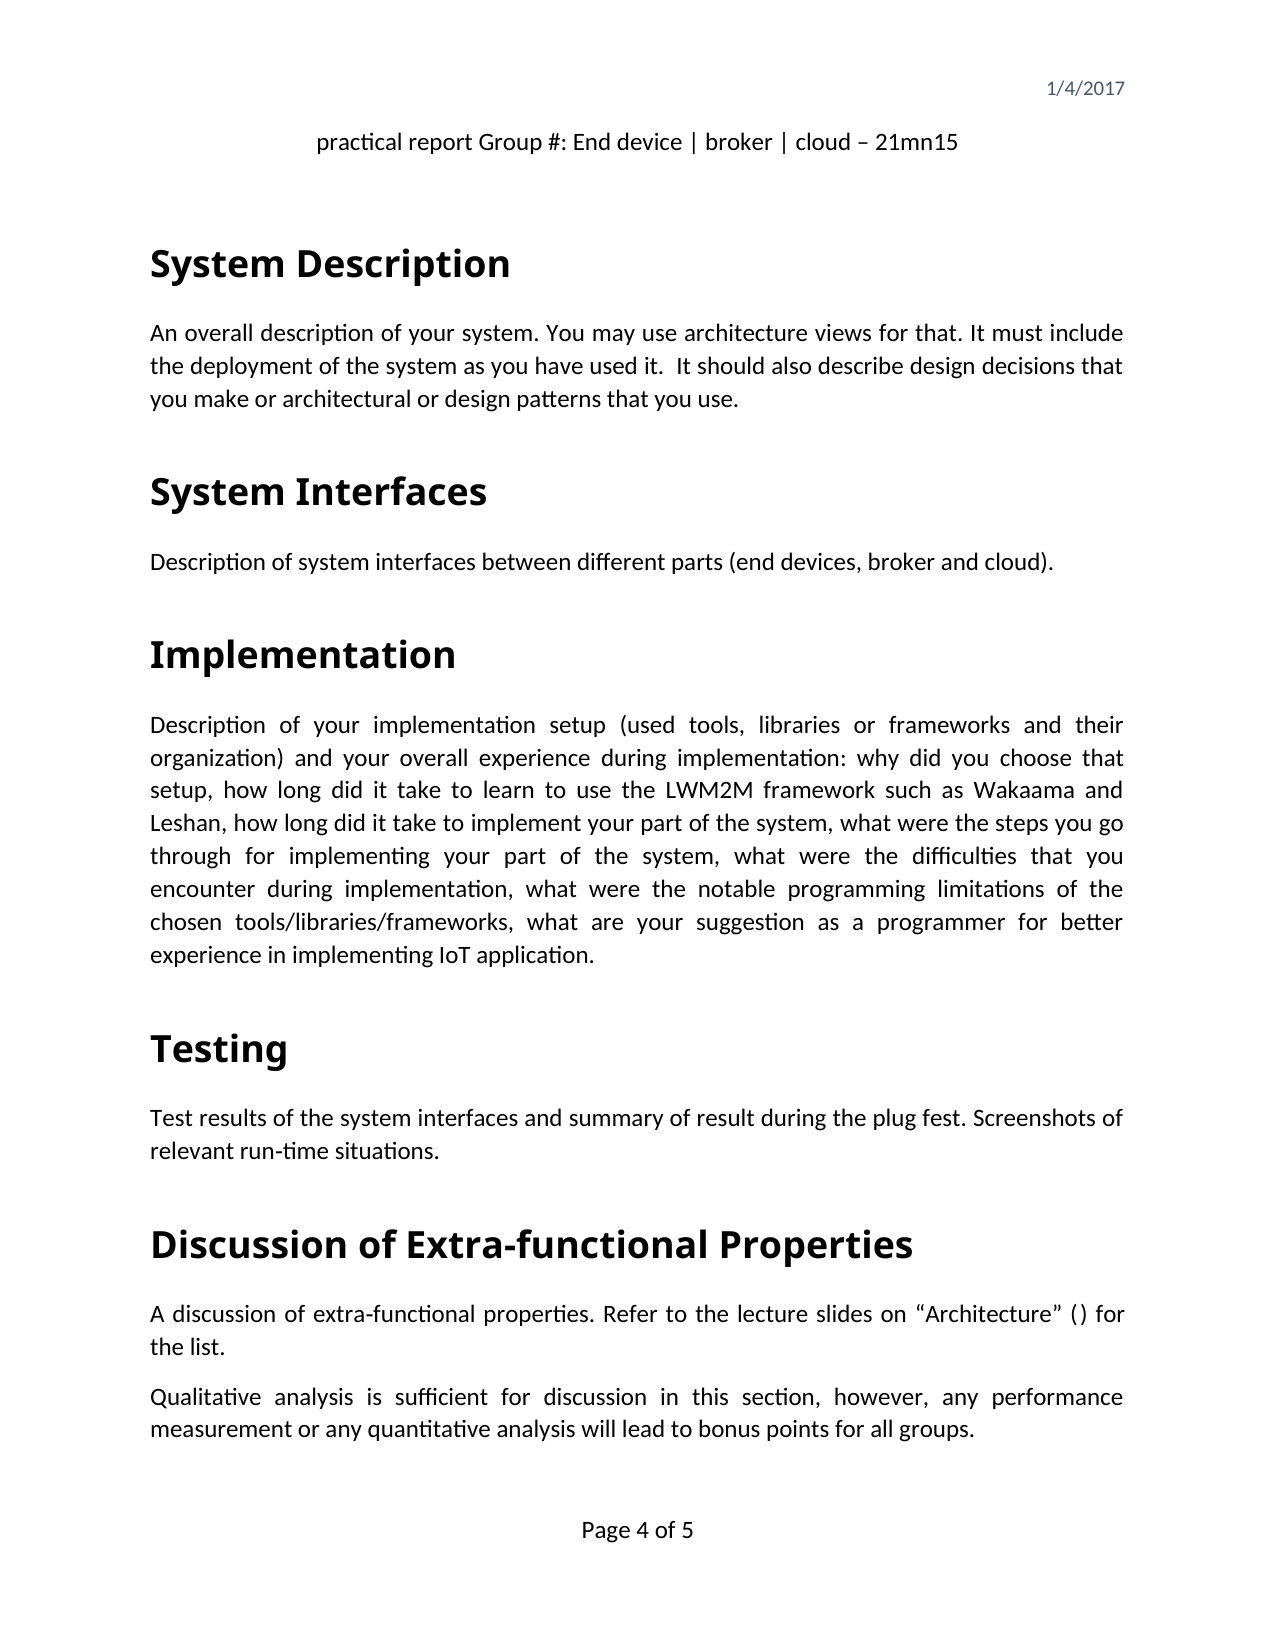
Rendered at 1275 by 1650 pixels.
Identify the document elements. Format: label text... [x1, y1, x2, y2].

subtitle Implementation [150, 629, 1125, 680]
subtitle System Description [150, 237, 1125, 288]
subtitle Testing [150, 1022, 1125, 1073]
text Description of system interfaces between different parts (end devices, broker and cloud). [150, 546, 1125, 576]
text Test results of the system interfaces and summary of result during the plug fest. Screenshots of relevant run‐time situations. [150, 1102, 1125, 1166]
text An overall description of your system. You may use architecture views for that. It must include the deployment of the system as you have used it. It should also describe design decisions that you make or architectural or design patterns that you use. [150, 317, 1125, 413]
text Description of your implementation setup (used tools, libraries or frameworks and their organization) and your overall experience during implementation: why did you choose that setup, how long did it take to learn to use the LWM2M framework such as Wakaama and Leshan, how long did it take to implement your part of the system, what were the steps you go through for implementing your part of the system, what were the difficulties that you encounter during implementation, what were the notable programming limitations of the chosen tools/libraries/frameworks, what are your suggestion as a programmer for better experience in implementing IoT application. [150, 709, 1125, 970]
subtitle System Interfaces [150, 466, 1125, 517]
subtitle Discussion of Extra‐functional Properties [150, 1218, 1125, 1269]
text Qualitative analysis is sufficient for discussion in this section, however, any performance measurement or any quantitative analysis will lead to bonus points for all groups. [150, 1381, 1125, 1444]
text A discussion of extra‐functional properties. Refer to the lecture slides on “Architecture” (http://www.win.tue.nl/~johanl/educ/2IMN15/IoT-03-Architecture.pdf) for the list. [150, 1298, 1125, 1362]
